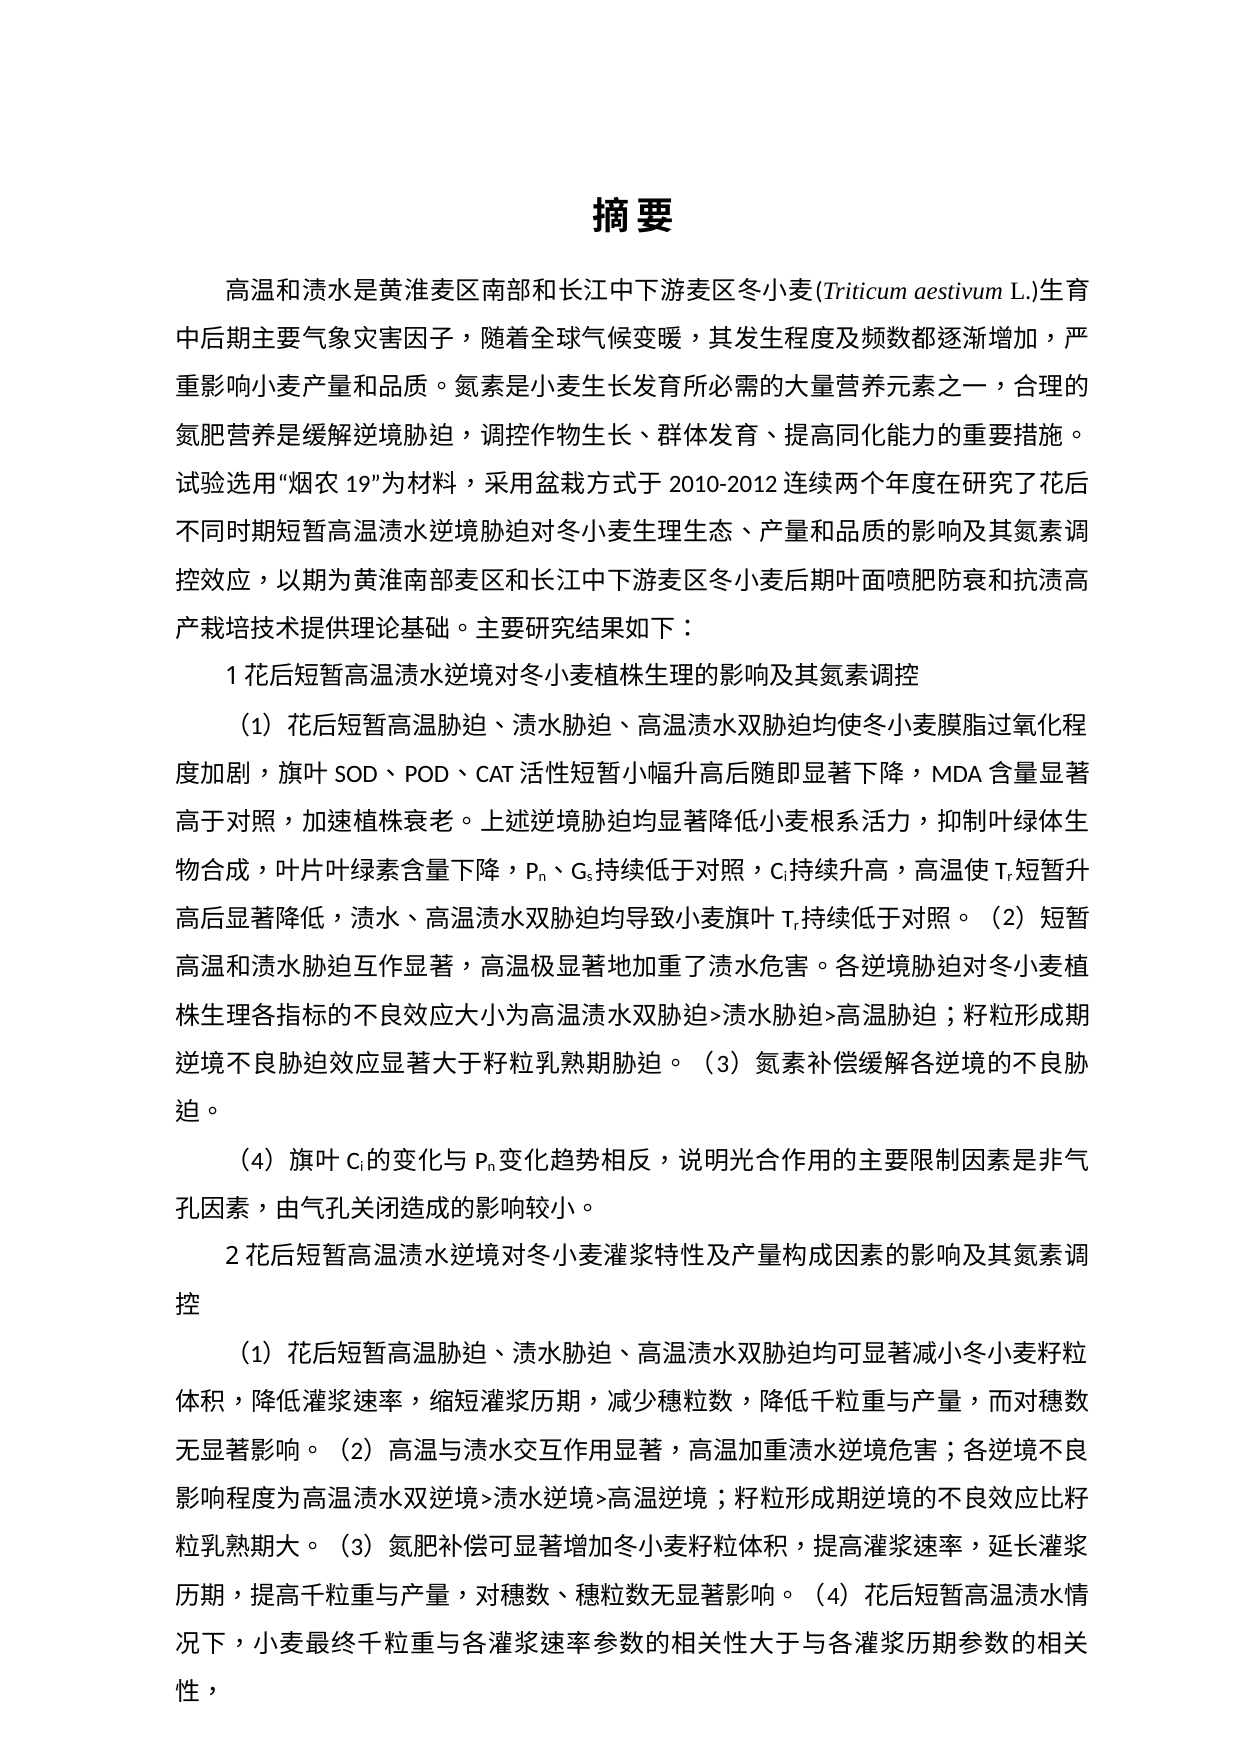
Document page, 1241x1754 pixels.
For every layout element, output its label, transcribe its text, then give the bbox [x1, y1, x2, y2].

text 高温和渍水是黄淮麦区南部和长江中下游麦区冬小麦(Triticum aestivum L.)生育中后期主要气象灾害因子，随着全球气候变暖，其发生程度及频数都逐渐增加，严重影响小麦产量和品质。氮素是小麦生长发育所必需的大量营养元素之一，合理的氮肥营养是缓解逆境胁迫，调控作物生长、群体发育、提高同化能力的重要措施。试验选用“烟农19”为材料，采用盆栽方式于2010-2012连续两个年度在研究了花后不同时期短暂高温渍水逆境胁迫对冬小麦生理生态、产量和品质的影响及其氮素调控效应，以期为黄淮南部麦区和长江中下游麦区冬小麦后期叶面喷肥防衰和抗渍高产栽培技术提供理论基础。主要研究结果如下： [175, 257, 1090, 644]
text 1花后短暂高温渍水逆境对冬小麦植株生理的影响及其氮素调控 [175, 644, 1090, 692]
text （4）旗叶Ci的变化与Pn变化趋势相反，说明光合作用的主要限制因素是非气孔因素，由气孔关闭造成的影响较小。 [175, 1127, 1090, 1224]
text （1）花后短暂高温胁迫、渍水胁迫、高温渍水双胁迫均可显著减小冬小麦籽粒体积，降低灌浆速率，缩短灌浆历期，减少穗粒数，降低千粒重与产量，而对穗数无显著影响。（2）高温与渍水交互作用显著，高温加重渍水逆境危害；各逆境不良影响程度为高温渍水双逆境>渍水逆境>高温逆境；籽粒形成期逆境的不良效应比籽粒乳熟期大。（3）氮肥补偿可显著增加冬小麦籽粒体积，提高灌浆速率，延长灌浆历期，提高千粒重与产量，对穗数、穗粒数无显著影响。（4）花后短暂高温渍水情况下，小麦最终千粒重与各灌浆速率参数的相关性大于与各灌浆历期参数的相关性， [175, 1320, 1090, 1707]
text （1）花后短暂高温胁迫、渍水胁迫、高温渍水双胁迫均使冬小麦膜脂过氧化程度加剧，旗叶SOD、POD、CAT活性短暂小幅升高后随即显著下降，MDA含量显著高于对照，加速植株衰老。上述逆境胁迫均显著降低小麦根系活力，抑制叶绿体生物合成，叶片叶绿素含量下降，Pn、Gs持续低于对照，Ci持续升高，高温使Tr短暂升高后显著降低，渍水、高温渍水双胁迫均导致小麦旗叶Tr持续低于对照。（2）短暂高温和渍水胁迫互作显著，高温极显著地加重了渍水危害。各逆境胁迫对冬小麦植株生理各指标的不良效应大小为高温渍水双胁迫>渍水胁迫>高温胁迫；籽粒形成期逆境不良胁迫效应显著大于籽粒乳熟期胁迫。（3）氮素补偿缓解各逆境的不良胁迫。 [175, 692, 1090, 1127]
text 2花后短暂高温渍水逆境对冬小麦灌浆特性及产量构成因素的影响及其氮素调控 [175, 1224, 1090, 1320]
text 摘 要 [175, 189, 1090, 241]
